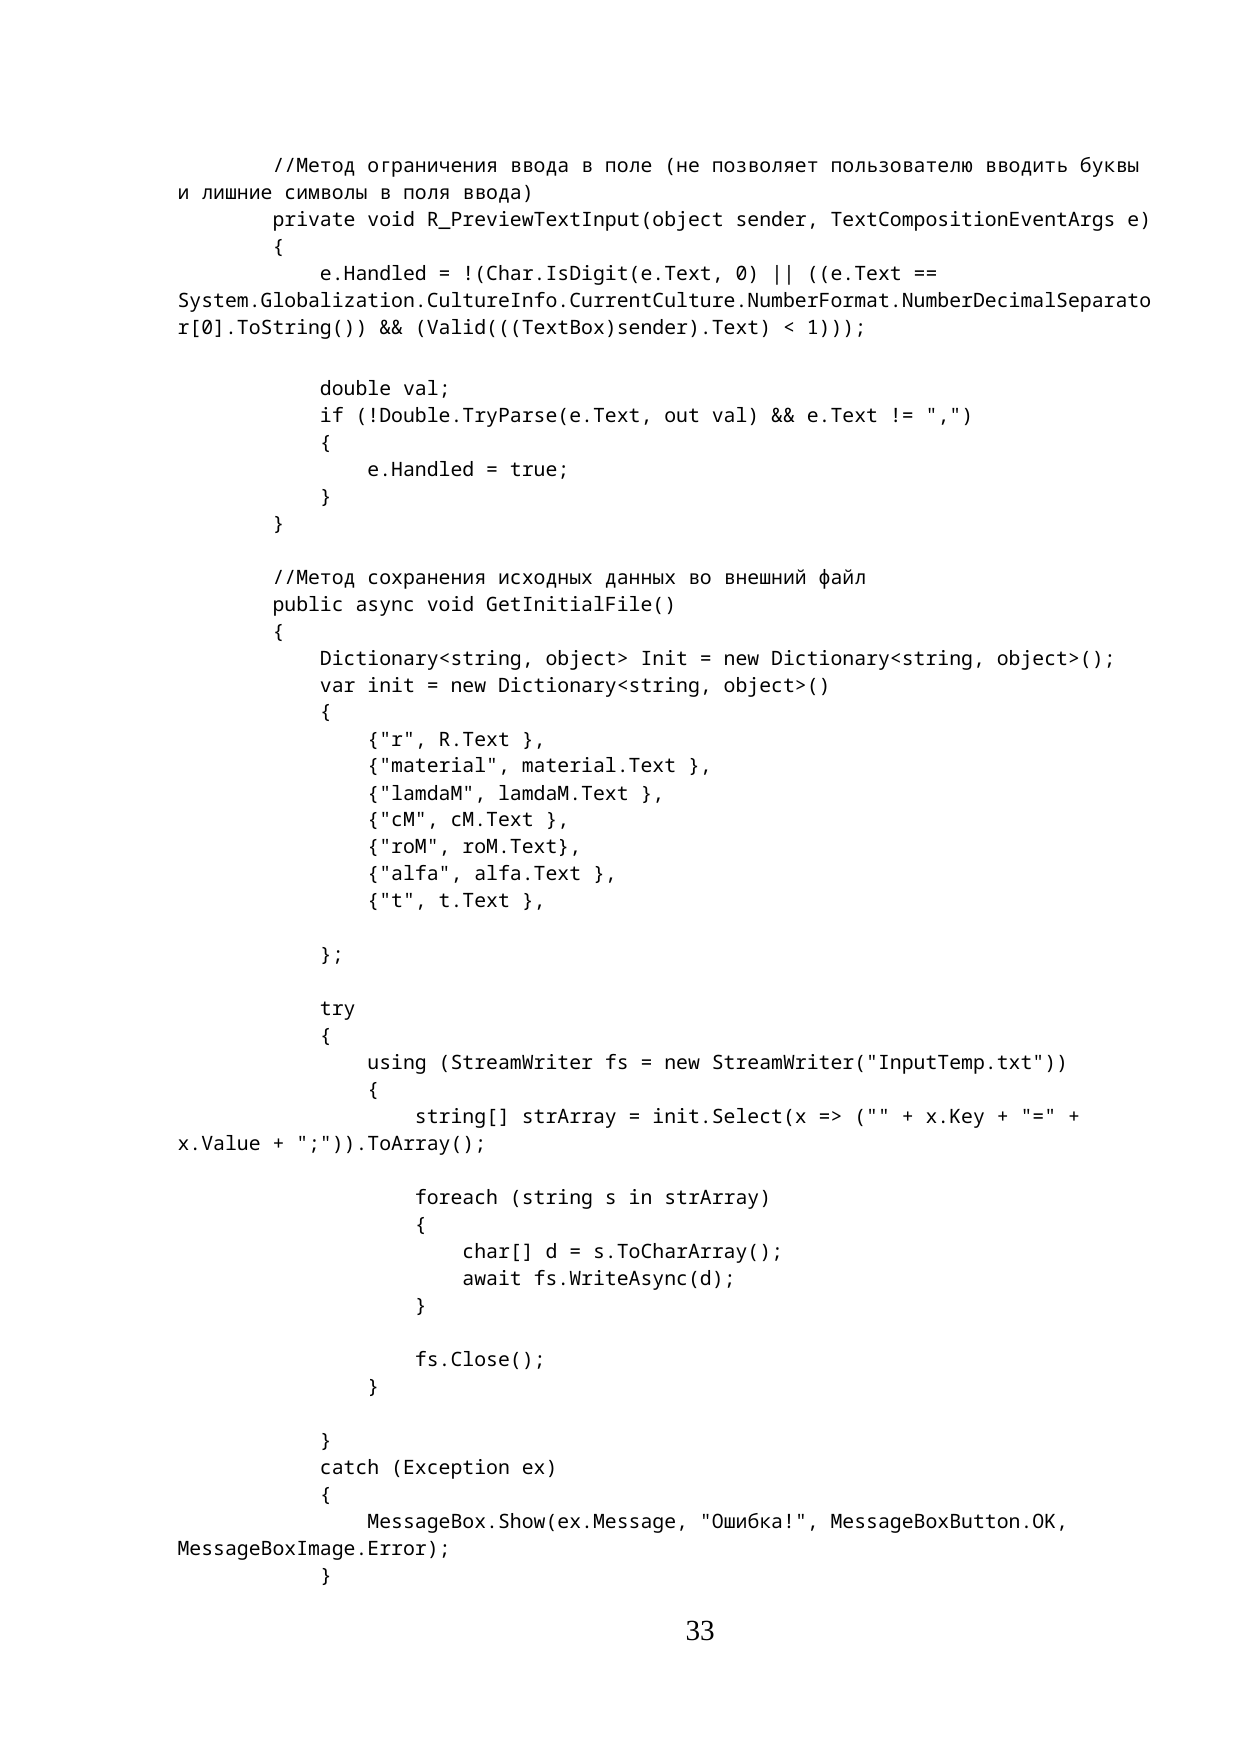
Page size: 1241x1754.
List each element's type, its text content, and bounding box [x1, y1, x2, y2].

text { [177, 1480, 1152, 1507]
text var init = new Dictionary<string, object>() [177, 671, 1152, 698]
text if (!Double.TryParse(e.Text, out val) && e.Text != ",") [177, 401, 1152, 428]
text string[] strArray = init.Select(x => ("" + x.Key + "=" + x.Value + ";")).ToArray(); [177, 1102, 1152, 1156]
text { [177, 698, 1152, 725]
text { [177, 428, 1152, 455]
text {"cM", cM.Text }, [177, 806, 1152, 833]
text {"material", material.Text }, [177, 752, 1152, 779]
text try [177, 994, 1152, 1022]
text using (StreamWriter fs = new StreamWriter("InputTemp.txt")) [177, 1048, 1152, 1076]
text } [177, 509, 1152, 536]
text } [177, 1372, 1152, 1399]
text {"roM", roM.Text}, [177, 833, 1152, 860]
text { [177, 617, 1152, 644]
text { [177, 233, 1152, 259]
text fs.Close(); [177, 1345, 1152, 1372]
text }; [177, 941, 1152, 968]
text await fs.WriteAsync(d); [177, 1264, 1152, 1291]
text } [177, 1291, 1152, 1318]
text public async void GetInitialFile() [177, 590, 1152, 617]
text {"t", t.Text }, [177, 887, 1152, 914]
text double val; [177, 374, 1152, 401]
text foreach (string s in strArray) [177, 1183, 1152, 1210]
text e.Handled = !(Char.IsDigit(e.Text, 0) || ((e.Text == System.Globalization.CultureInfo.CurrentCulture.NumberFormat.NumberDecimalSeparator[0].ToString()) && (Valid(((TextBox)sender).Text) < 1))); [177, 259, 1152, 341]
text {"lamdaM", lamdaM.Text }, [177, 779, 1152, 806]
text {"r", R.Text }, [177, 725, 1152, 752]
text //Метод сохранения исходных данных во внешний файл [177, 563, 1152, 590]
text {"alfa", alfa.Text }, [177, 860, 1152, 887]
text { [177, 1210, 1152, 1237]
text MessageBox.Show(ex.Message, "Ошибка!", MessageBoxButton.OK, MessageBoxImage.Error); [177, 1507, 1152, 1561]
text Dictionary<string, object> Init = new Dictionary<string, object>(); [177, 644, 1152, 671]
text private void R_PreviewTextInput(object sender, TextCompositionEventArgs e) [177, 206, 1152, 233]
text char[] d = s.ToCharArray(); [177, 1237, 1152, 1264]
text //Метод ограничения ввода в поле (не позволяет пользователю вводить буквы и лишние символы в поля ввода) [177, 152, 1152, 206]
text } [177, 482, 1152, 509]
text { [177, 1022, 1152, 1048]
text catch (Exception ex) [177, 1453, 1152, 1480]
text e.Handled = true; [177, 455, 1152, 482]
text } [177, 1426, 1152, 1453]
text } [177, 1561, 1152, 1588]
text { [177, 1076, 1152, 1102]
